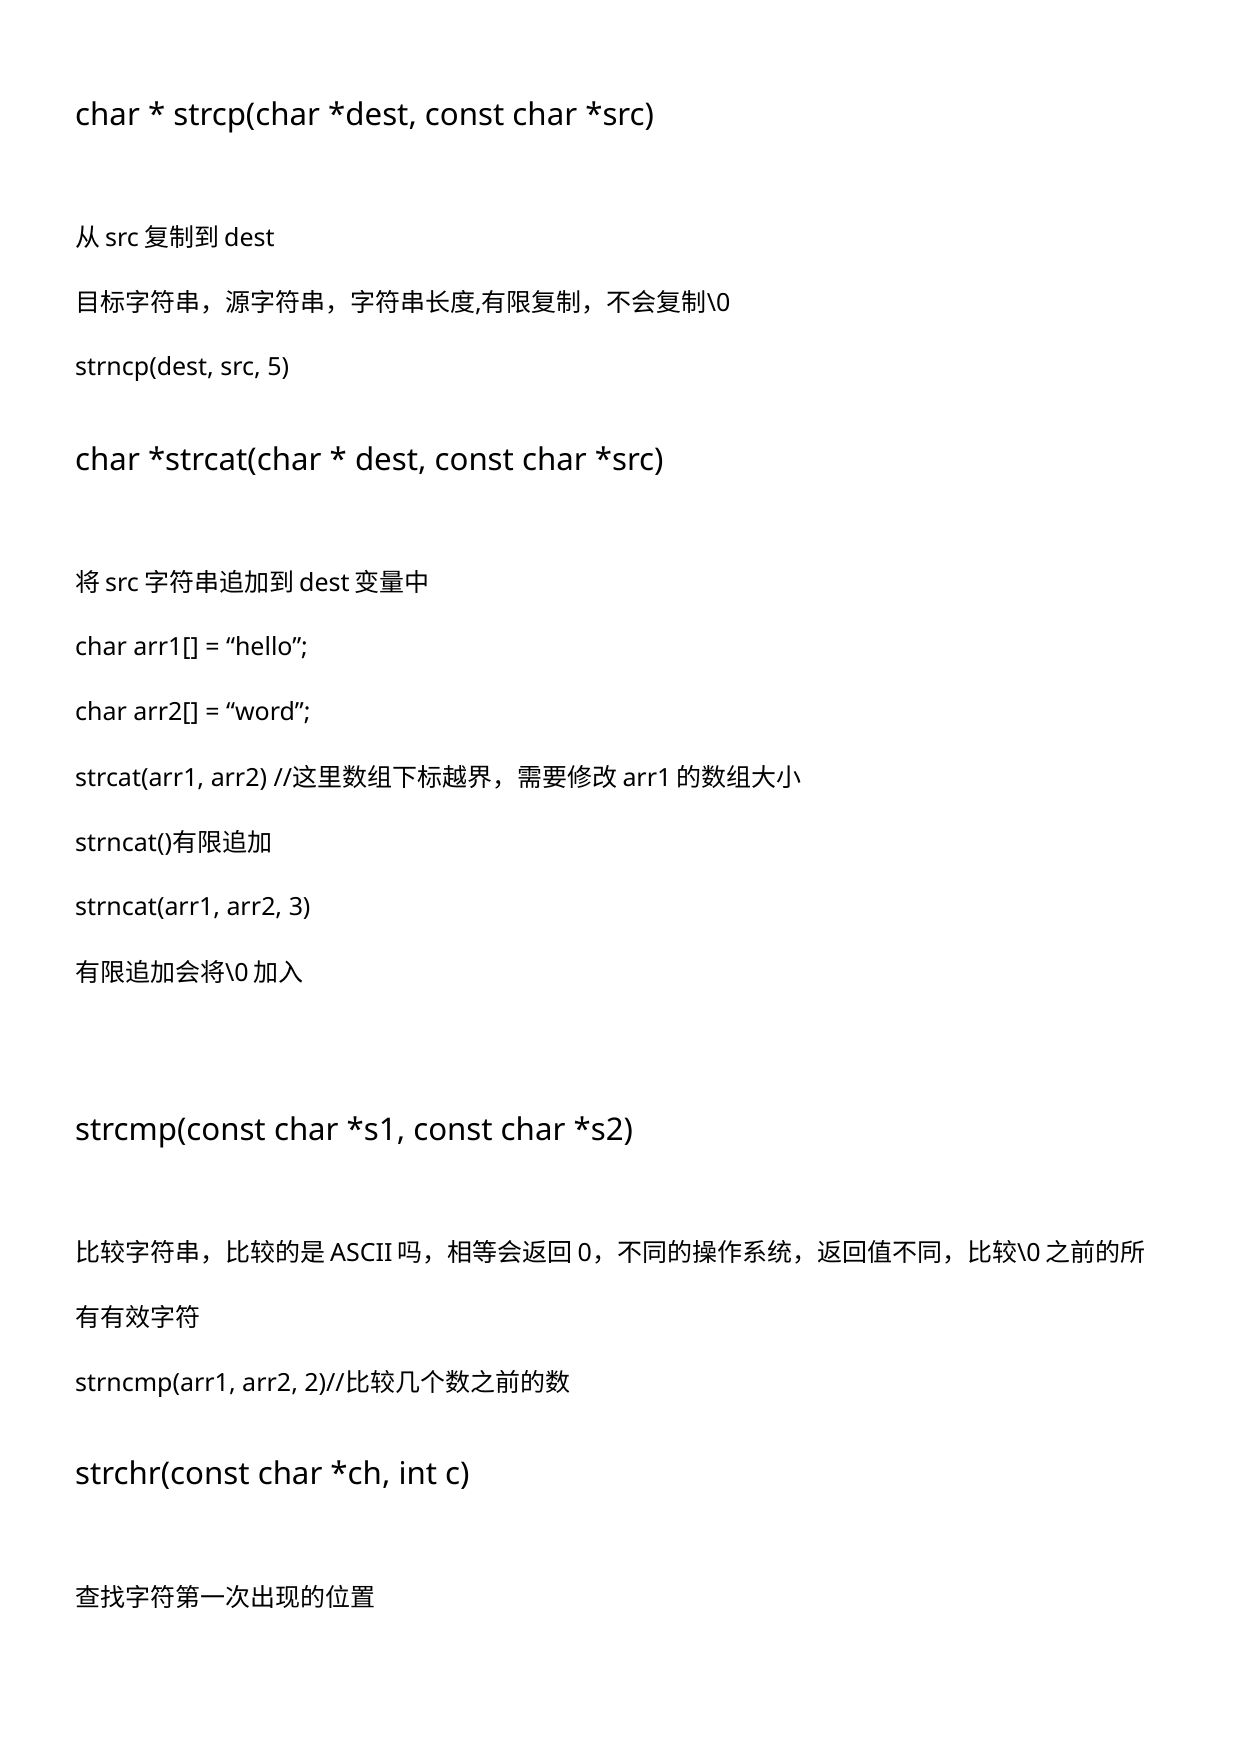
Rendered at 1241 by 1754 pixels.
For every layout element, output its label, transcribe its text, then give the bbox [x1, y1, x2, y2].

text strcat(arr1, arr2) //这里数组下标越界，需要修改arr1的数组大小 [75, 743, 1165, 808]
text strncat(arr1, arr2, 3) [75, 873, 1165, 938]
text 目标字符串，源字符串，字符串长度,有限复制，不会复制\0 [75, 268, 1165, 333]
subtitle strchr(const char *ch, int c) [75, 1440, 1165, 1505]
text 查找字符第一次出现的位置 [75, 1563, 1165, 1628]
text char arr2[] = “word”; [75, 678, 1165, 743]
text 将src字符串追加到dest变量中 [75, 548, 1165, 613]
text 比较字符串，比较的是ASCII吗，相等会返回0，不同的操作系统，返回值不同，比较\0之前的所有有效字符 [75, 1218, 1165, 1348]
text 从src复制到dest [75, 203, 1165, 268]
subtitle char *strcat(char * dest, const char *src) [75, 426, 1165, 491]
subtitle strcmp(const char *s1, const char *s2) [75, 1095, 1165, 1160]
text strncp(dest, src, 5) [75, 333, 1165, 398]
text strncmp(arr1, arr2, 2)//比较几个数之前的数 [75, 1348, 1165, 1413]
text 有限追加会将\0加入 [75, 938, 1165, 1003]
text strncat()有限追加 [75, 808, 1165, 873]
subtitle char * strcp(char *dest, const char *src) [75, 81, 1165, 146]
text char arr1[] = “hello”; [75, 613, 1165, 678]
